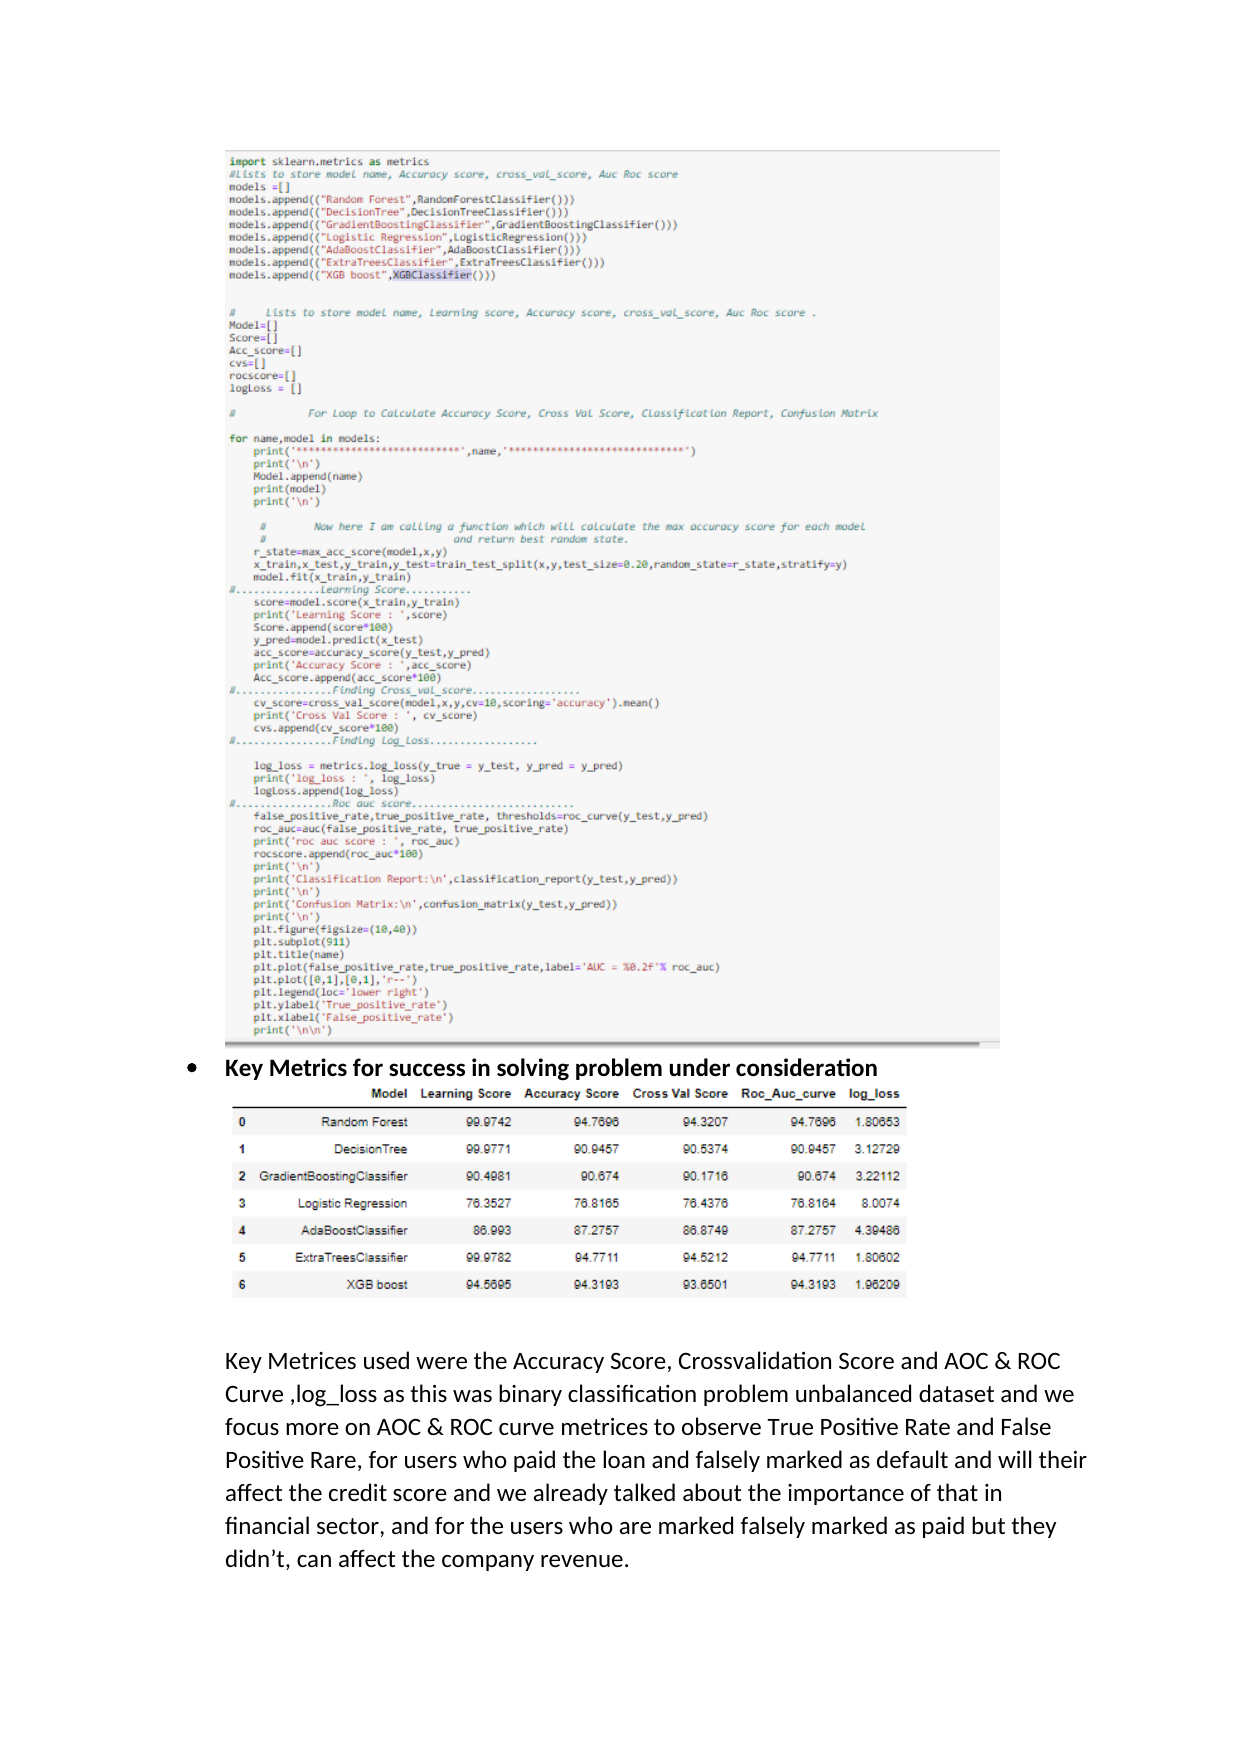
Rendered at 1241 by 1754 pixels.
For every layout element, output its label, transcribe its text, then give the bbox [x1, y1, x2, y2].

list Key Metrics for success in solving problem under consideration [187, 1052, 1090, 1083]
list Key Metrices used were the Accuracy Score, Crossvalidation Score and AOC & ROC Curve ,log_loss as this was binary classification problem unbalanced dataset and we focus more on AOC & ROC curve metrices to observe True Positive Rate and False Positive Rare, for users who paid the loan and falsely marked as default and will their affect the credit score and we already talked about the importance of that in financial sector, and for the users who are marked falsely marked as paid but they didn’t, can affect the company revenue. [225, 1345, 1090, 1573]
picture [225, 150, 1001, 1050]
picture [225, 1085, 913, 1311]
